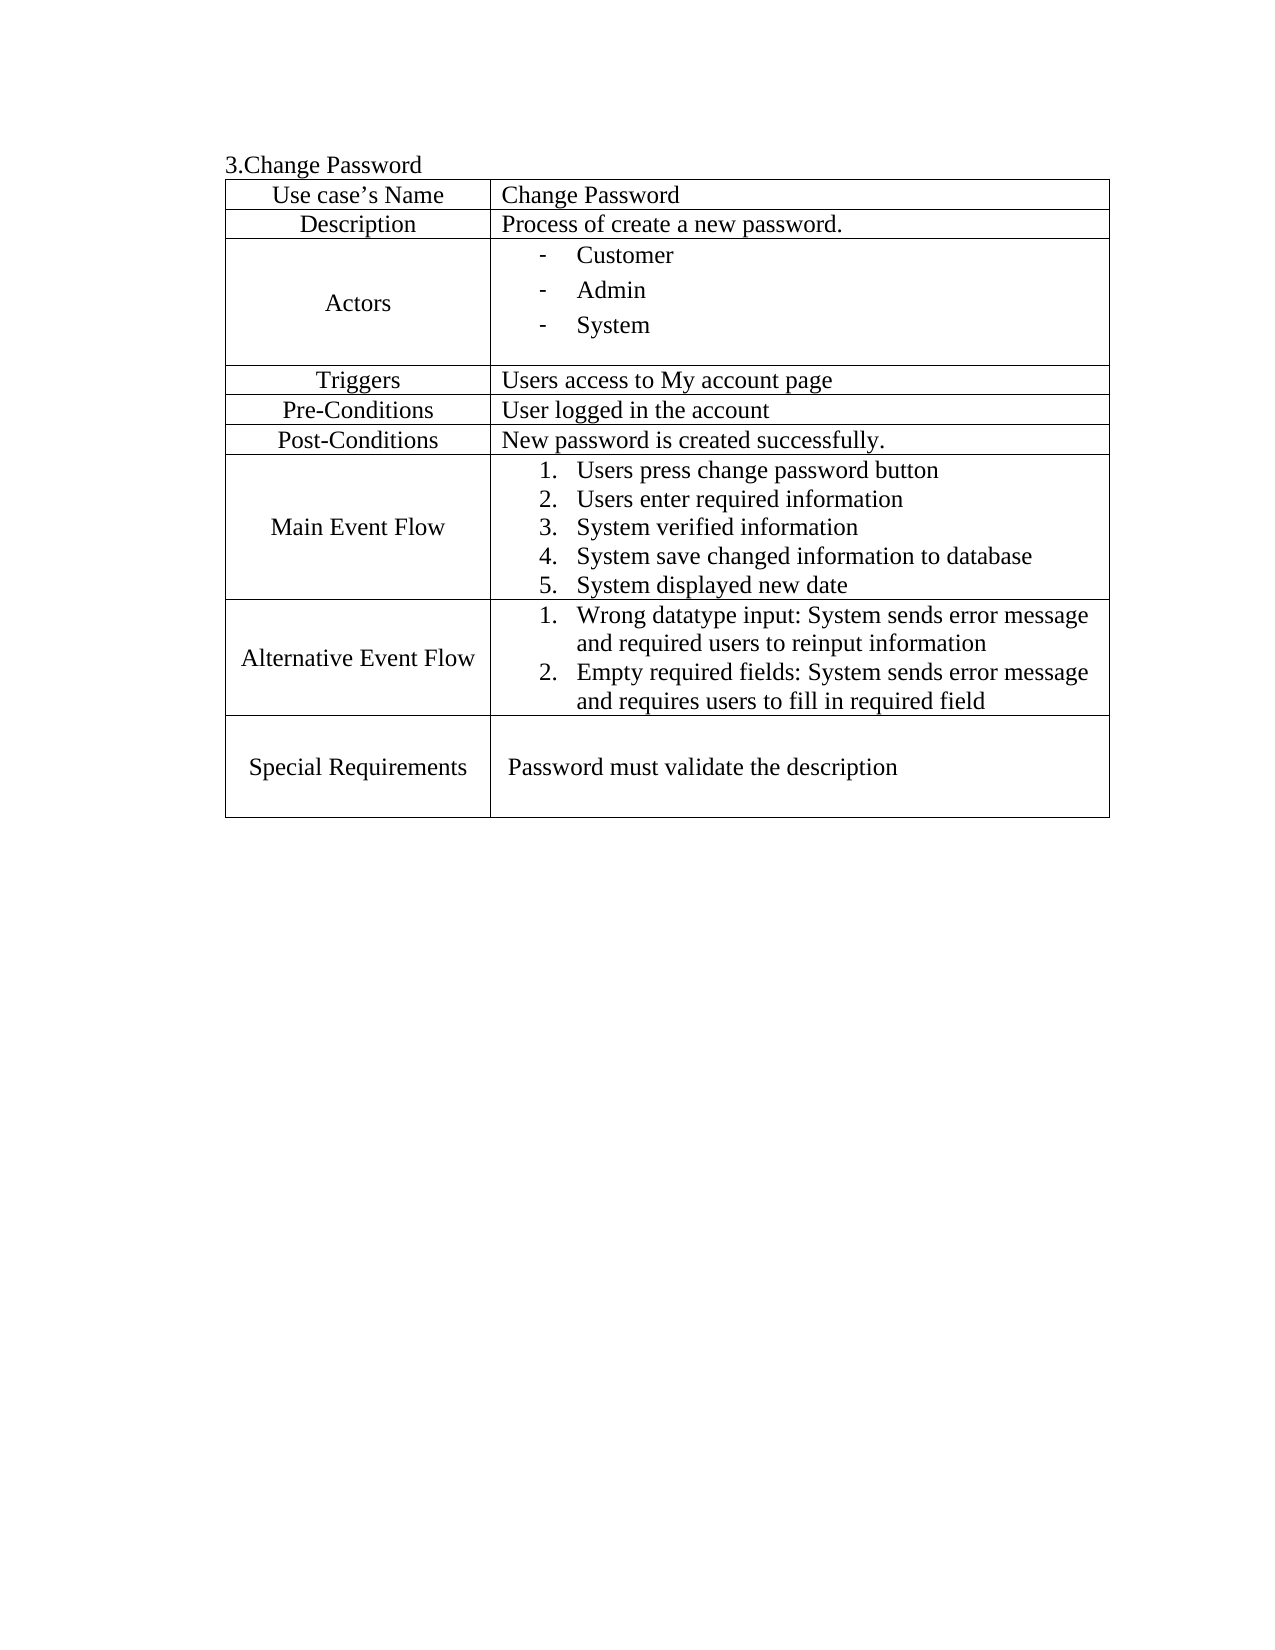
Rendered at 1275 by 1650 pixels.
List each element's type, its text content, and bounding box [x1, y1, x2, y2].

table_cell Special Requirements [226, 716, 490, 817]
table_cell Wrong datatype input: System sends error message and required users to reinput information Empty required fields: System sends error message and requires users to fill in required field [491, 600, 1109, 715]
list 3.Change Password [225, 150, 1125, 179]
table_cell Password must validate the description [491, 716, 1109, 817]
table_cell Pre-Conditions [226, 395, 490, 424]
table_cell Users access to My account page [491, 366, 1109, 394]
table_cell Description [226, 210, 490, 238]
table_header Use case’s Name [226, 180, 490, 208]
table_cell Post-Conditions [226, 425, 490, 454]
table_cell New password is created successfully. [491, 425, 1109, 454]
table_cell Main Event Flow [226, 455, 490, 599]
table_header Change Password [491, 180, 1109, 208]
table_cell User logged in the account [491, 395, 1109, 424]
table_cell Alternative Event Flow [226, 600, 490, 715]
table_cell Actors [226, 239, 490, 364]
table_cell Users press change password button Users enter required information System verified information System save changed information to database System displayed new date [491, 455, 1109, 599]
table_cell Triggers [226, 366, 490, 394]
table_cell Customer Admin System [491, 239, 1109, 364]
table_cell Process of create a new password. [491, 210, 1109, 238]
